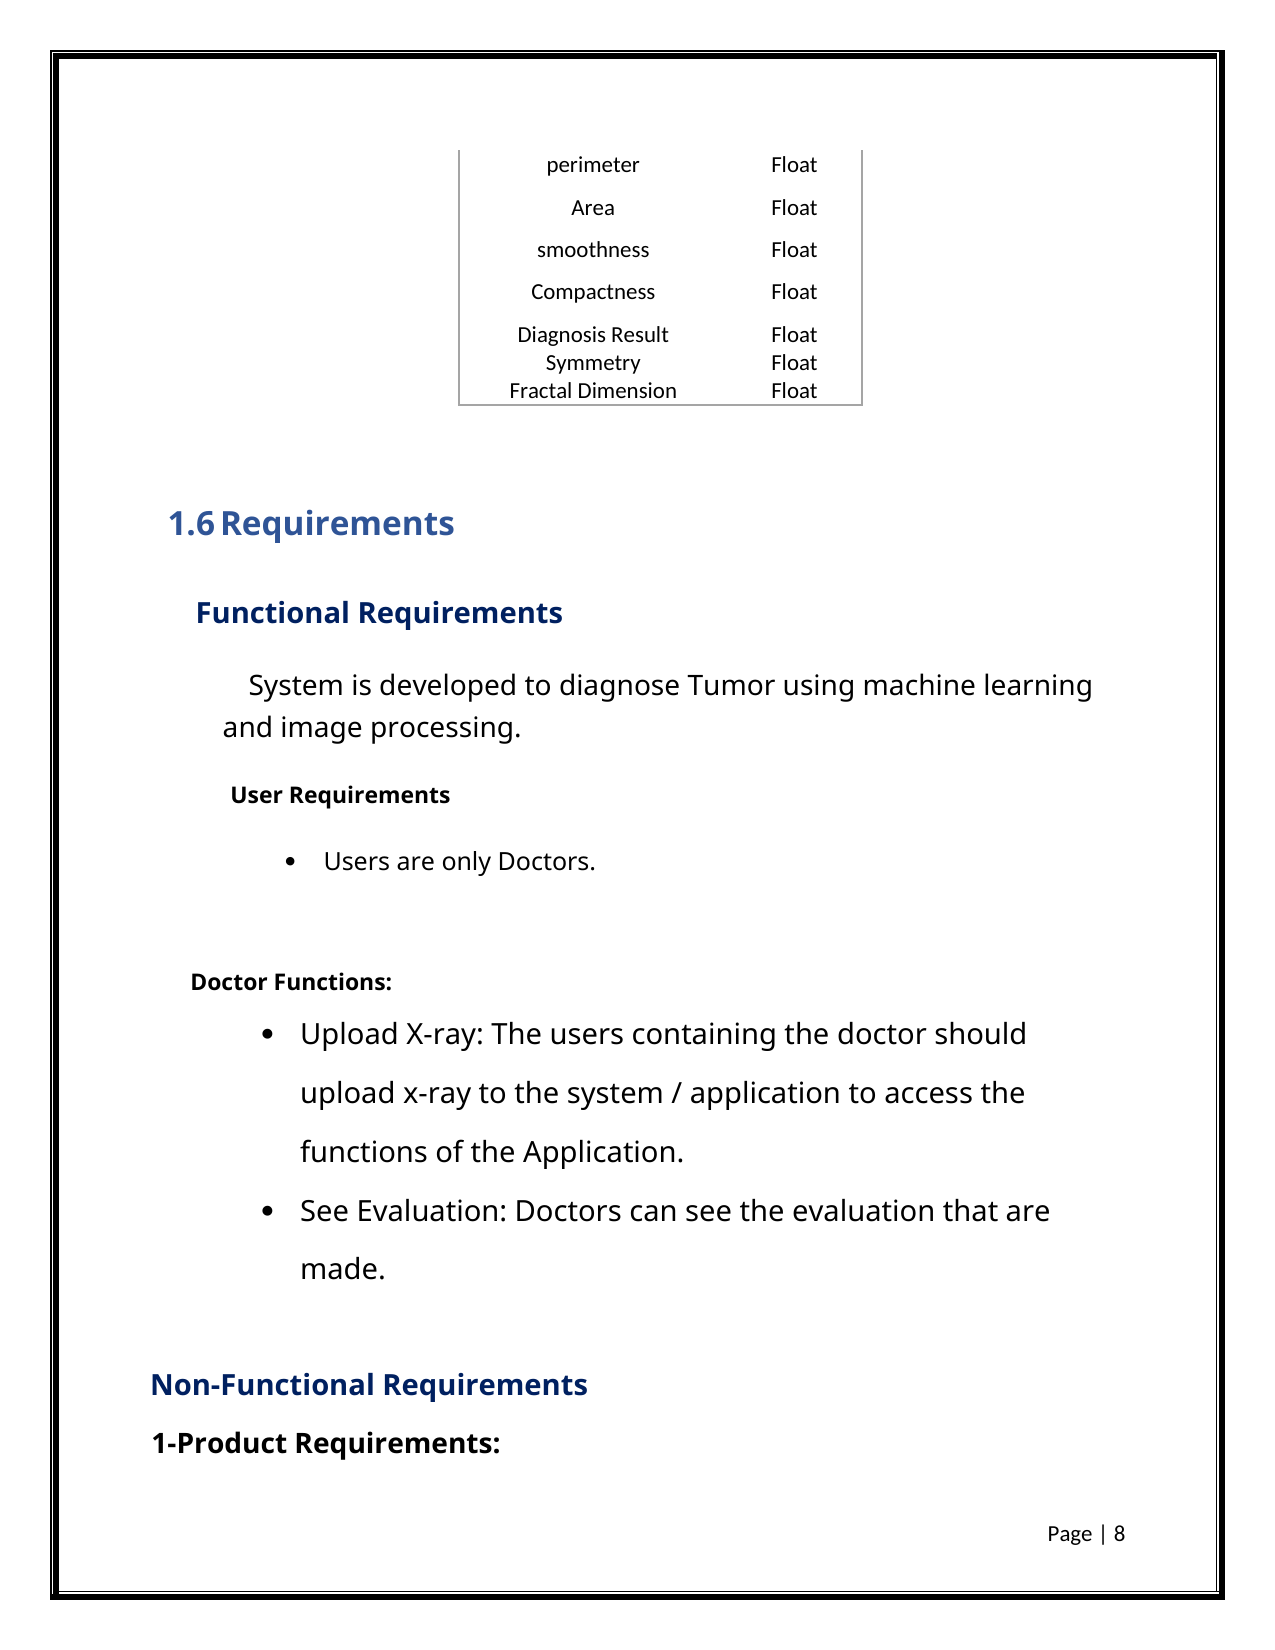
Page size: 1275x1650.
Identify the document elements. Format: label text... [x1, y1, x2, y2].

list See Evaluation: Doctors can see the evaluation that are made. [262, 1190, 1086, 1288]
table_cell Diagnosis Result Symmetry Fractal Dimension [460, 320, 727, 404]
table_cell Float [727, 278, 861, 320]
text Functional Requirements [150, 592, 1125, 632]
text System is developed to diagnose Tumor using machine learning and image processing. [222, 666, 1125, 746]
list Users are only Doctors. [286, 843, 1125, 877]
list Upload X-ray: The users containing the doctor should upload x-ray to the system / application to access the functions of the Application. [262, 1013, 1086, 1171]
table_cell smoothness [460, 236, 727, 277]
table_cell Float [727, 150, 861, 193]
subtitle Requirements [167, 499, 1125, 545]
table_cell Float Float Float [727, 320, 861, 404]
text Non-Functional Requirements [150, 1364, 1086, 1404]
table_cell Area [460, 193, 727, 236]
table_cell Float [727, 236, 861, 277]
text Doctor Functions: [151, 966, 1125, 997]
text 1-Product Requirements: [150, 1423, 559, 1462]
table_cell Compactness [460, 278, 727, 320]
table_cell Float [727, 193, 861, 236]
table_cell perimeter [460, 150, 727, 193]
text User Requirements [150, 779, 1125, 810]
